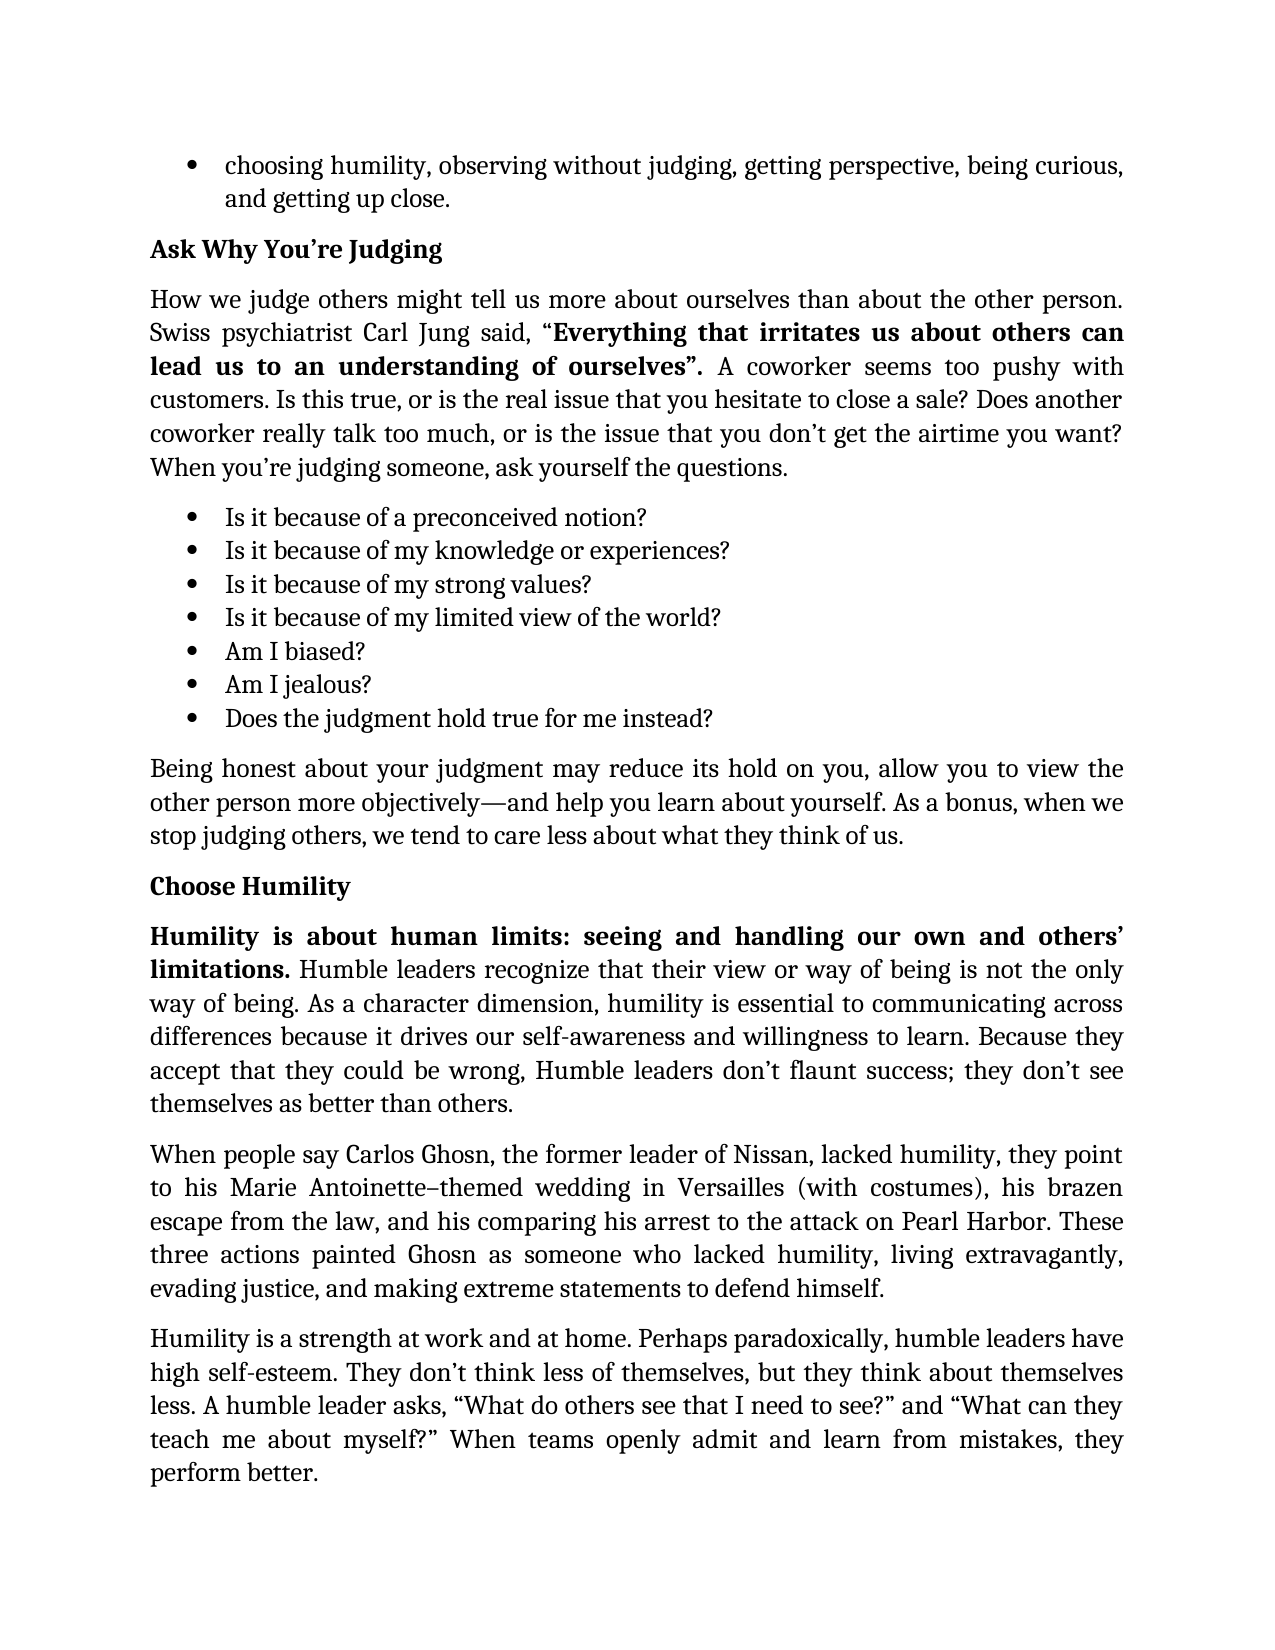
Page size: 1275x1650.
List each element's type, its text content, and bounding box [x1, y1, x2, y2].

list Is it because of my strong values? [187, 569, 1125, 600]
text When people say Carlos Ghosn, the former leader of Nissan, lacked humility, they point to his Marie Antoinette–themed wedding in Versailles (with costumes), his brazen escape from the law, and his comparing his arrest to the attack on Pearl Harbor. These three actions painted Ghosn as someone who lacked humility, living extravagantly, evading justice, and making extreme statements to defend himself. [150, 1139, 1125, 1304]
text Humility is a strength at work and at home. Perhaps paradoxically, humble leaders have high self-esteem. They don’t think less of themselves, but they think about themselves less. A humble leader asks, “What do others see that I need to see?” and “What can they teach me about myself?” When teams openly admit and learn from mistakes, they perform better. [150, 1323, 1125, 1488]
text Humility is about human limits: seeing and handling our own and others’ limitations. Humble leaders recognize that their view or way of being is not the only way of being. As a character dimension, humility is essential to communicating across differences because it drives our self-awareness and willingness to learn. Because they accept that they could be wrong, Humble leaders don’t flaunt success; they don’t see themselves as better than others. [150, 921, 1125, 1120]
list Am I biased? [187, 636, 1125, 667]
text Being honest about your judgment may reduce its hold on you, allow you to view the other person more objectively—and help you learn about yourself. As a bonus, when we stop judging others, we tend to care less about what they think of us. [150, 753, 1125, 852]
list Does the judgment hold true for me instead? [187, 703, 1125, 734]
text Ask Why You’re Judging [150, 234, 1125, 265]
list choosing humility, observing without judging, getting perspective, being curious, and getting up close. [187, 150, 1125, 215]
list Am I jealous? [187, 669, 1125, 701]
list Is it because of a preconceived notion? [187, 502, 1125, 533]
list Is it because of my knowledge or experiences? [187, 535, 1125, 567]
text How we judge others might tell us more about ourselves than about the other person. Swiss psychiatrist Carl Jung said, “Everything that irritates us about others can lead us to an understanding of ourselves”. A coworker seems too pushy with customers. Is this true, or is the real issue that you hesitate to close a sale? Does another coworker really talk too much, or is the issue that you don’t get the airtime you want? When you’re judging someone, ask yourself the questions. [150, 284, 1125, 483]
text Choose Humility [150, 871, 1125, 902]
list Is it because of my limited view of the world? [187, 602, 1125, 634]
